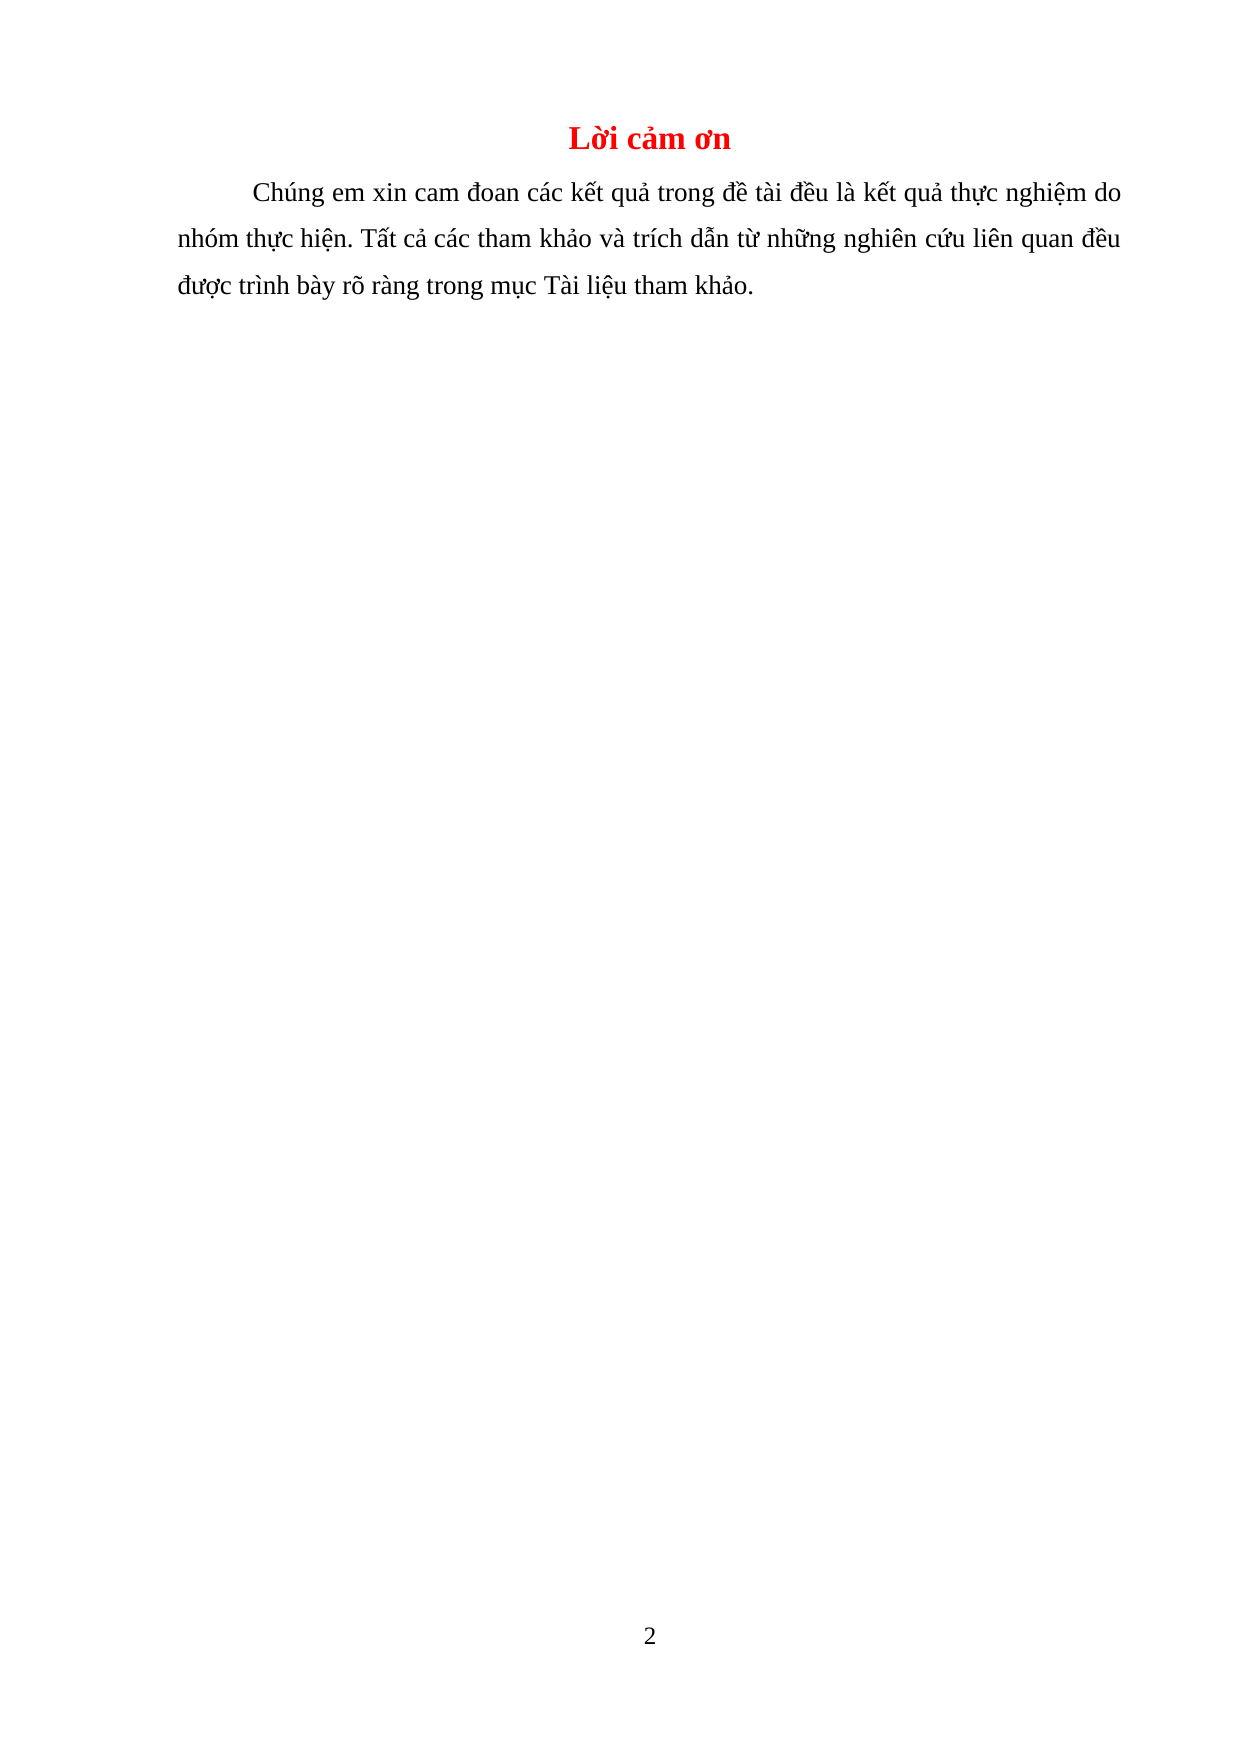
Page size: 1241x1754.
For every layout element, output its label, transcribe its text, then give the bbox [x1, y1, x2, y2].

subtitle Lời cảm ơn [177, 118, 1122, 156]
text Chúng em xin cam đoan các kết quả trong đề tài đều là kết quả thực nghiệm do nhóm thực hiện. Tất cả các tham khảo và trích dẫn từ những nghiên cứu liên quan đều được trình bày rõ ràng trong mục Tài liệu tham khảo. [177, 176, 1122, 300]
